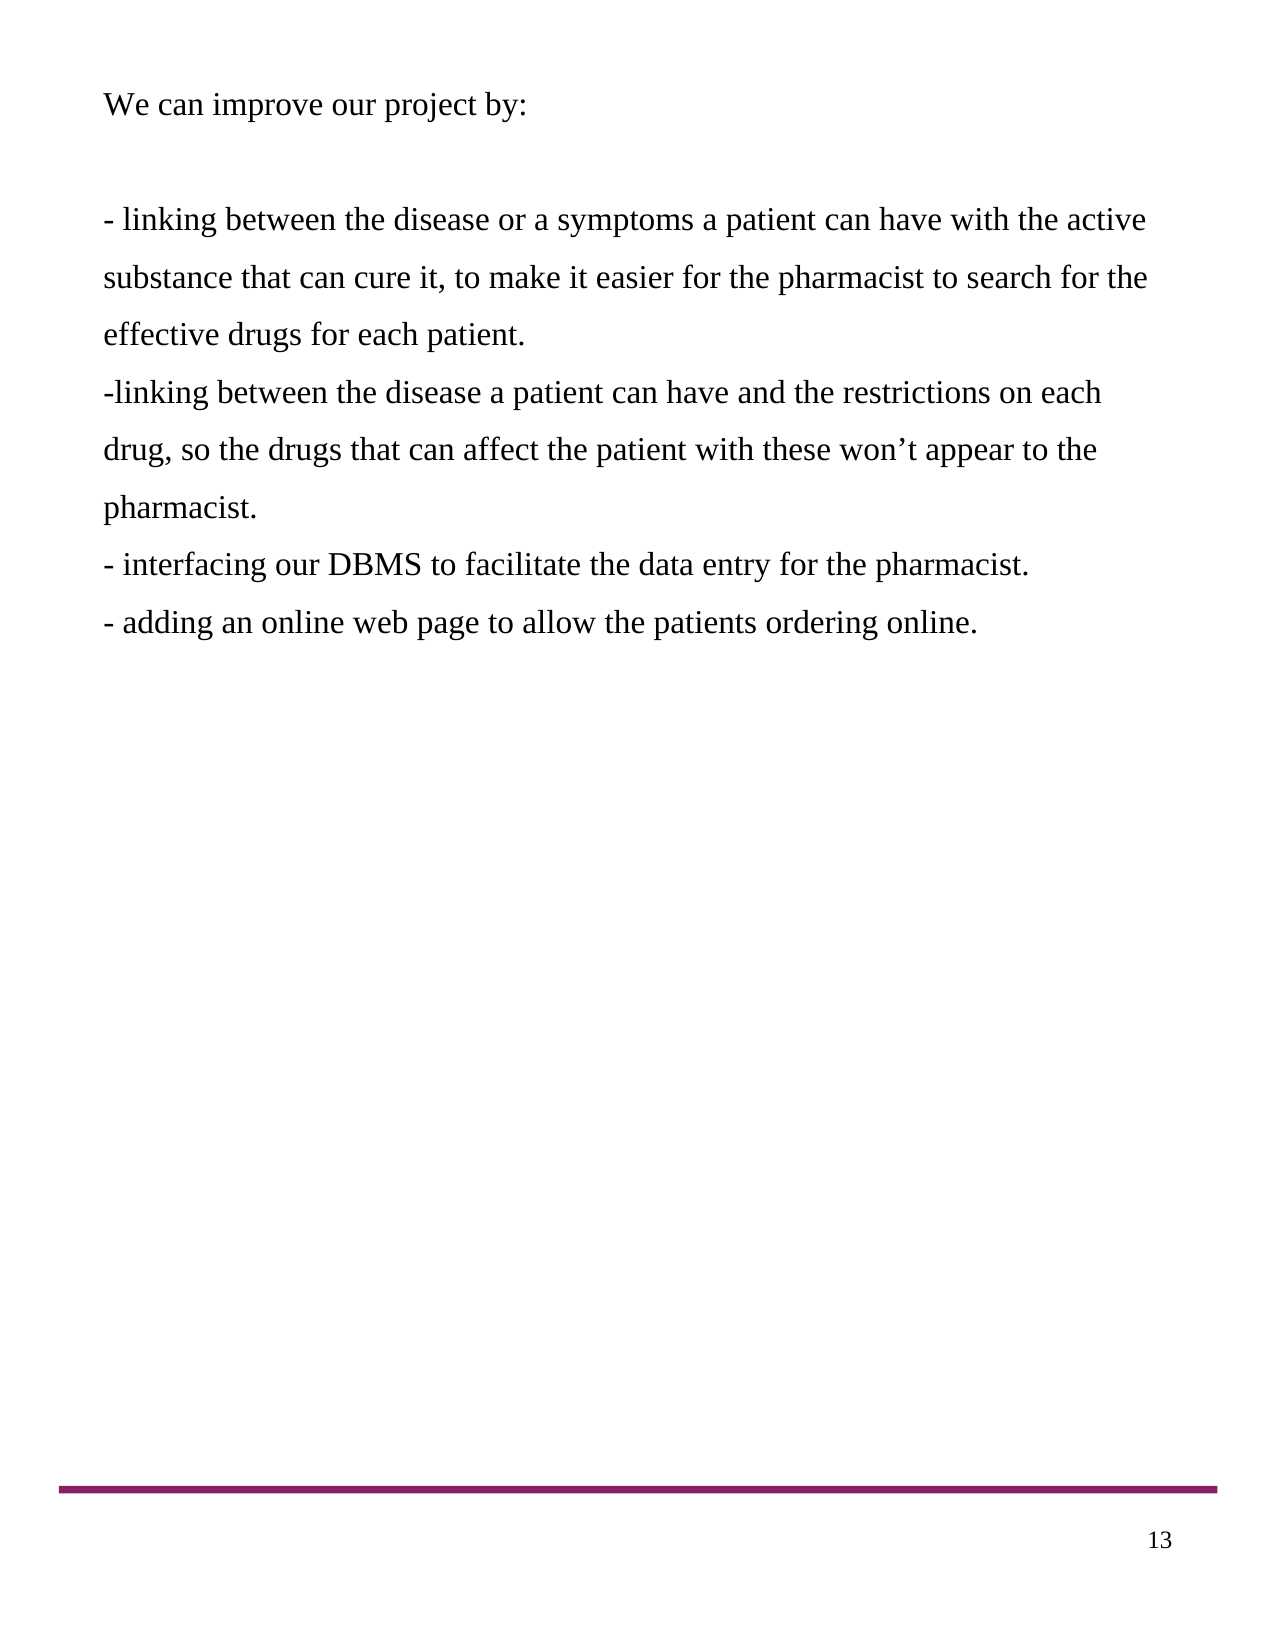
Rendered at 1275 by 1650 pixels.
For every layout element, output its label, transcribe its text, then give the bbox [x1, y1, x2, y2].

text We can improve our project by: [103, 84, 1172, 123]
text -linking between the disease a patient can have and the restrictions on each drug, so the drugs that can affect the patient with these won’t appear to the pharmacist. [103, 372, 1172, 525]
text - linking between the disease or a symptoms a patient can have with the active substance that can cure it, to make it easier for the pharmacist to search for the effective drugs for each patient. [103, 199, 1172, 353]
text - adding an online web page to allow the patients ordering online. [103, 602, 1172, 640]
text - interfacing our DBMS to facilitate the data entry for the pharmacist. [103, 544, 1172, 583]
